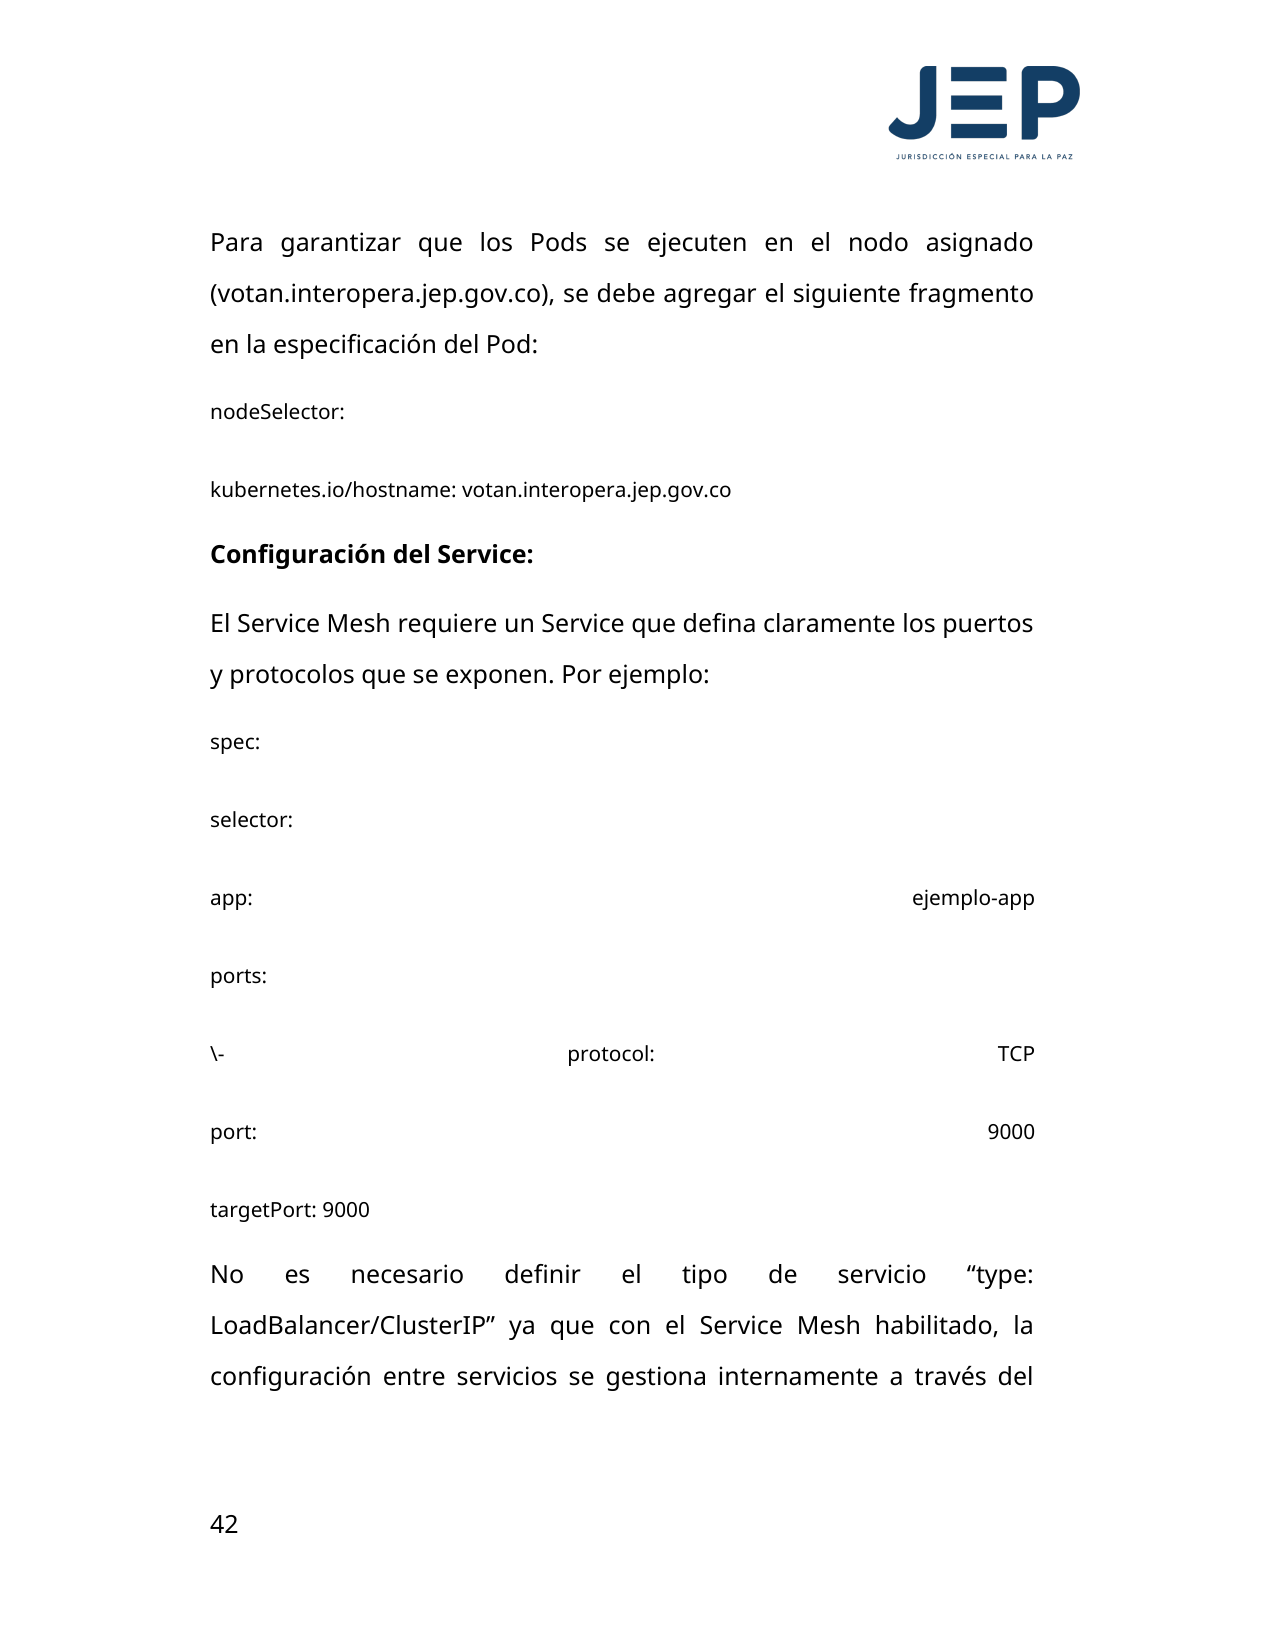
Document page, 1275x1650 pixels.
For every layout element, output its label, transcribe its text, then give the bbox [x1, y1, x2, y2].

text spec: selector: app: ejemplo-app ports: \- protocol: TCP port: 9000 targetPort: 9000 [210, 727, 1035, 1223]
text Para garantizar que los Pods se ejecuten en el nodo asignado (votan.interopera.jep.gov.co), se debe agregar el siguiente fragmento en la especificación del Pod: [210, 225, 1035, 361]
picture [875, 35, 1093, 190]
text nodeSelector: kubernetes.io/hostname: votan.interopera.jep.gov.co [210, 397, 1035, 503]
text El Service Mesh requiere un Service que defina claramente los puertos y protocolos que se exponen. Por ejemplo: [210, 606, 1035, 691]
text Configuración del Service: [210, 536, 1035, 570]
